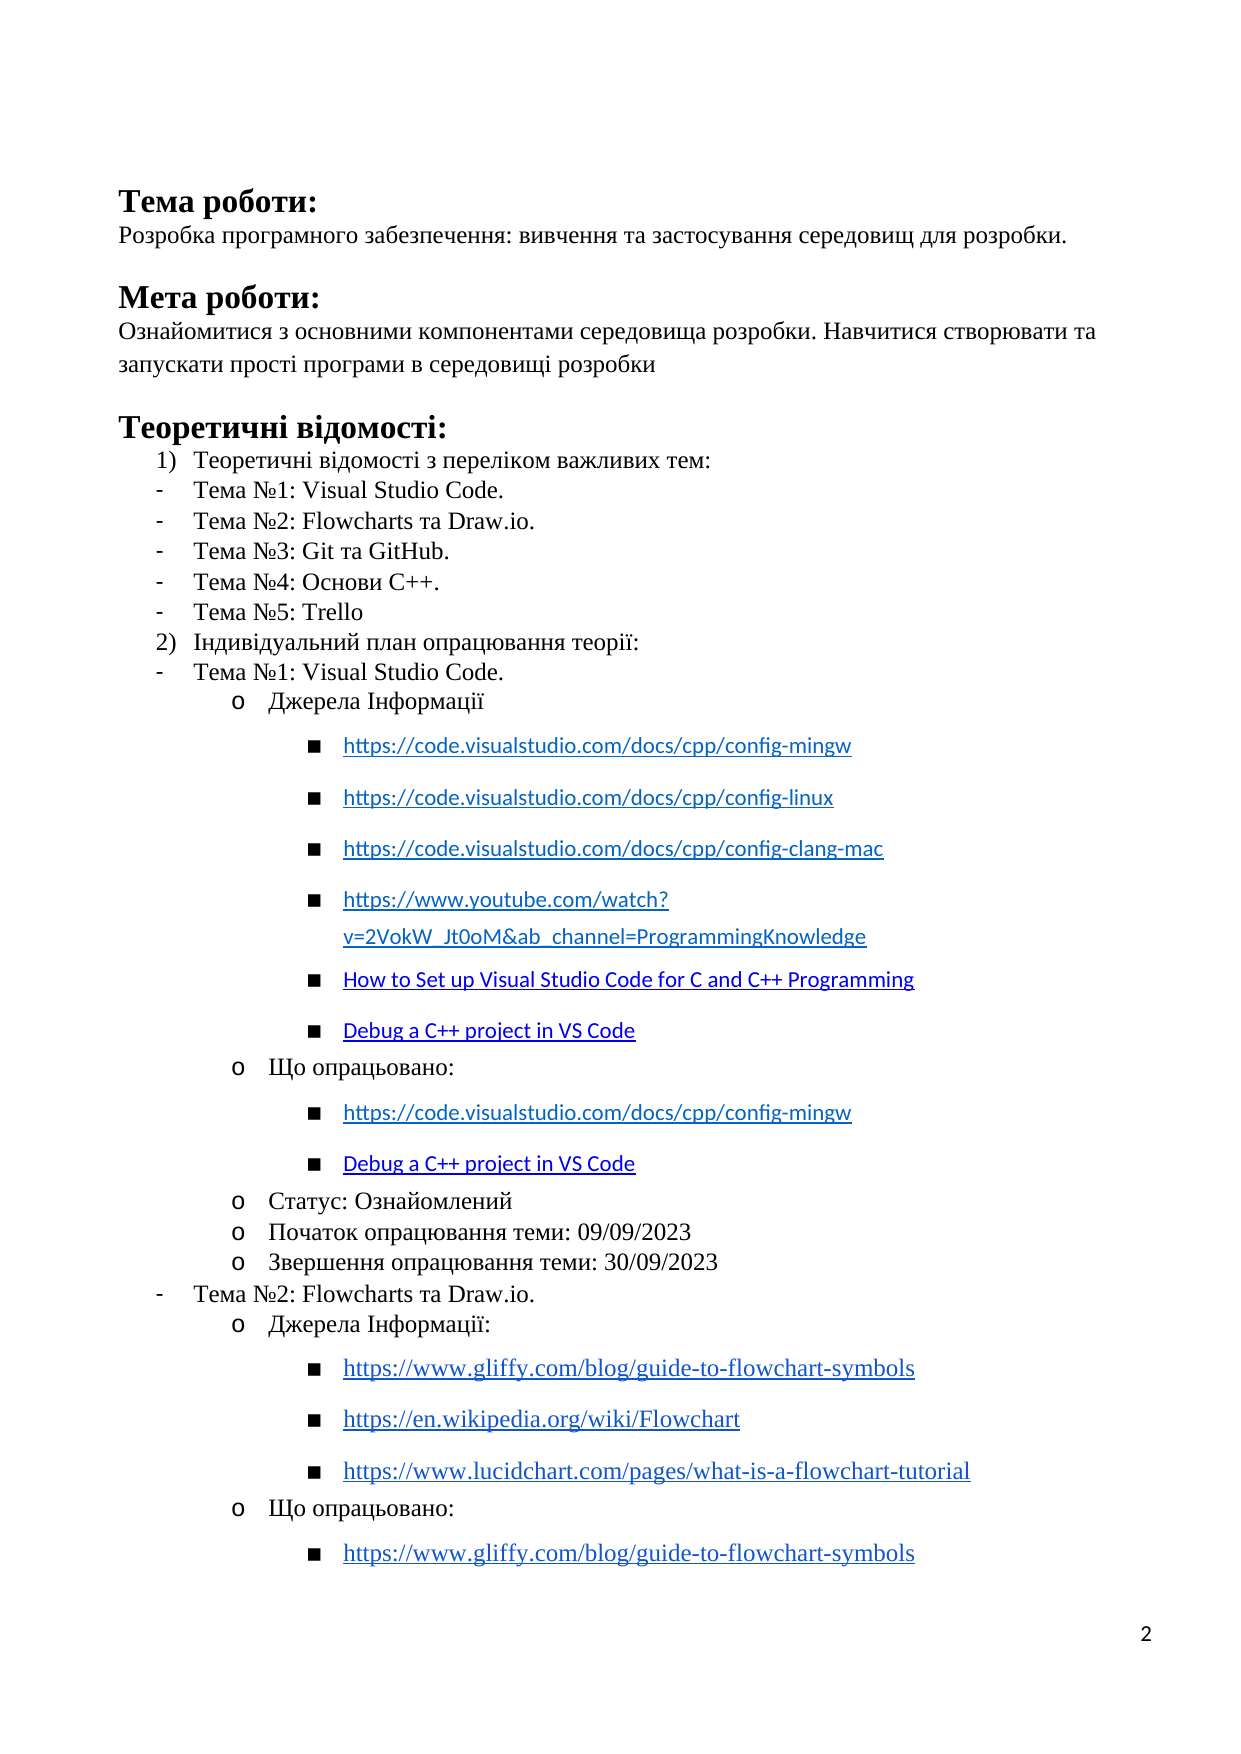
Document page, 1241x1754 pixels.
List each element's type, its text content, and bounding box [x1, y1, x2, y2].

subtitle Тема роботи: [118, 181, 1152, 220]
list https://www.gliffy.com/blog/guide-to-flowchart-symbols [306, 1524, 1152, 1576]
text Ознайомитися з основними компонентами середовища розробки. Навчитися створювати та запускати прості програми в середовищі розробки [118, 316, 1152, 378]
list Тема №3: Git та GitHub. [156, 535, 1152, 566]
list Звершення опрацювання теми: 30/09/2023 [231, 1247, 1152, 1278]
list https://www.lucidchart.com/pages/what-is-a-flowchart-tutorial [306, 1442, 1152, 1493]
list Тема №5: Trello [156, 596, 1152, 627]
list Що опрацьовано: [231, 1052, 1152, 1083]
list Джерела Інформації [231, 686, 1152, 717]
list Debug a C++ project in VS Code [306, 1134, 1152, 1186]
list https://www.gliffy.com/blog/guide-to-flowchart-symbols [306, 1340, 1152, 1391]
list Тема №4: Основи С++. [156, 566, 1152, 596]
list How to Set up Visual Studio Code for C and C++ Programming [306, 950, 1152, 1001]
list Теоретичні відомості з переліком важливих тем: [156, 446, 1152, 474]
list Джерела Інформації: [231, 1309, 1152, 1340]
list https://en.wikipedia.org/wiki/Flowchart [306, 1391, 1152, 1442]
list https://code.visualstudio.com/docs/cpp/config-mingw [306, 1083, 1152, 1134]
list Тема №1: Visual Studio Code. [156, 656, 1152, 686]
subtitle Мета роботи: [118, 278, 1152, 316]
subtitle Теоретичні відомості: [118, 407, 1152, 446]
list Статус: Ознайомлений [231, 1186, 1152, 1217]
list https://code.visualstudio.com/docs/cpp/config-linux [306, 768, 1152, 819]
list https://www.youtube.com/watch?v=2VokW_Jt0oM&ab_channel=ProgrammingKnowledge [306, 871, 1152, 950]
list Тема №2: Flowcharts та Draw.io. [156, 1278, 1152, 1309]
list Тема №1: Visual Studio Code. [156, 474, 1152, 505]
list Тема №2: Flowcharts та Draw.io. [156, 505, 1152, 535]
list https://code.visualstudio.com/docs/cpp/config-mingw [306, 717, 1152, 768]
list Початок опрацювання теми: 09/09/2023 [231, 1217, 1152, 1247]
list Debug a C++ project in VS Code [306, 1001, 1152, 1052]
list https://code.visualstudio.com/docs/cpp/config-clang-mac [306, 819, 1152, 871]
text Розробка програмного забезпечення: вивчення та застосування середовищ для розробки. [118, 220, 1152, 248]
list Що опрацьовано: [231, 1493, 1152, 1524]
list Індивідуальний план опрацювання теорії: [156, 627, 1152, 656]
